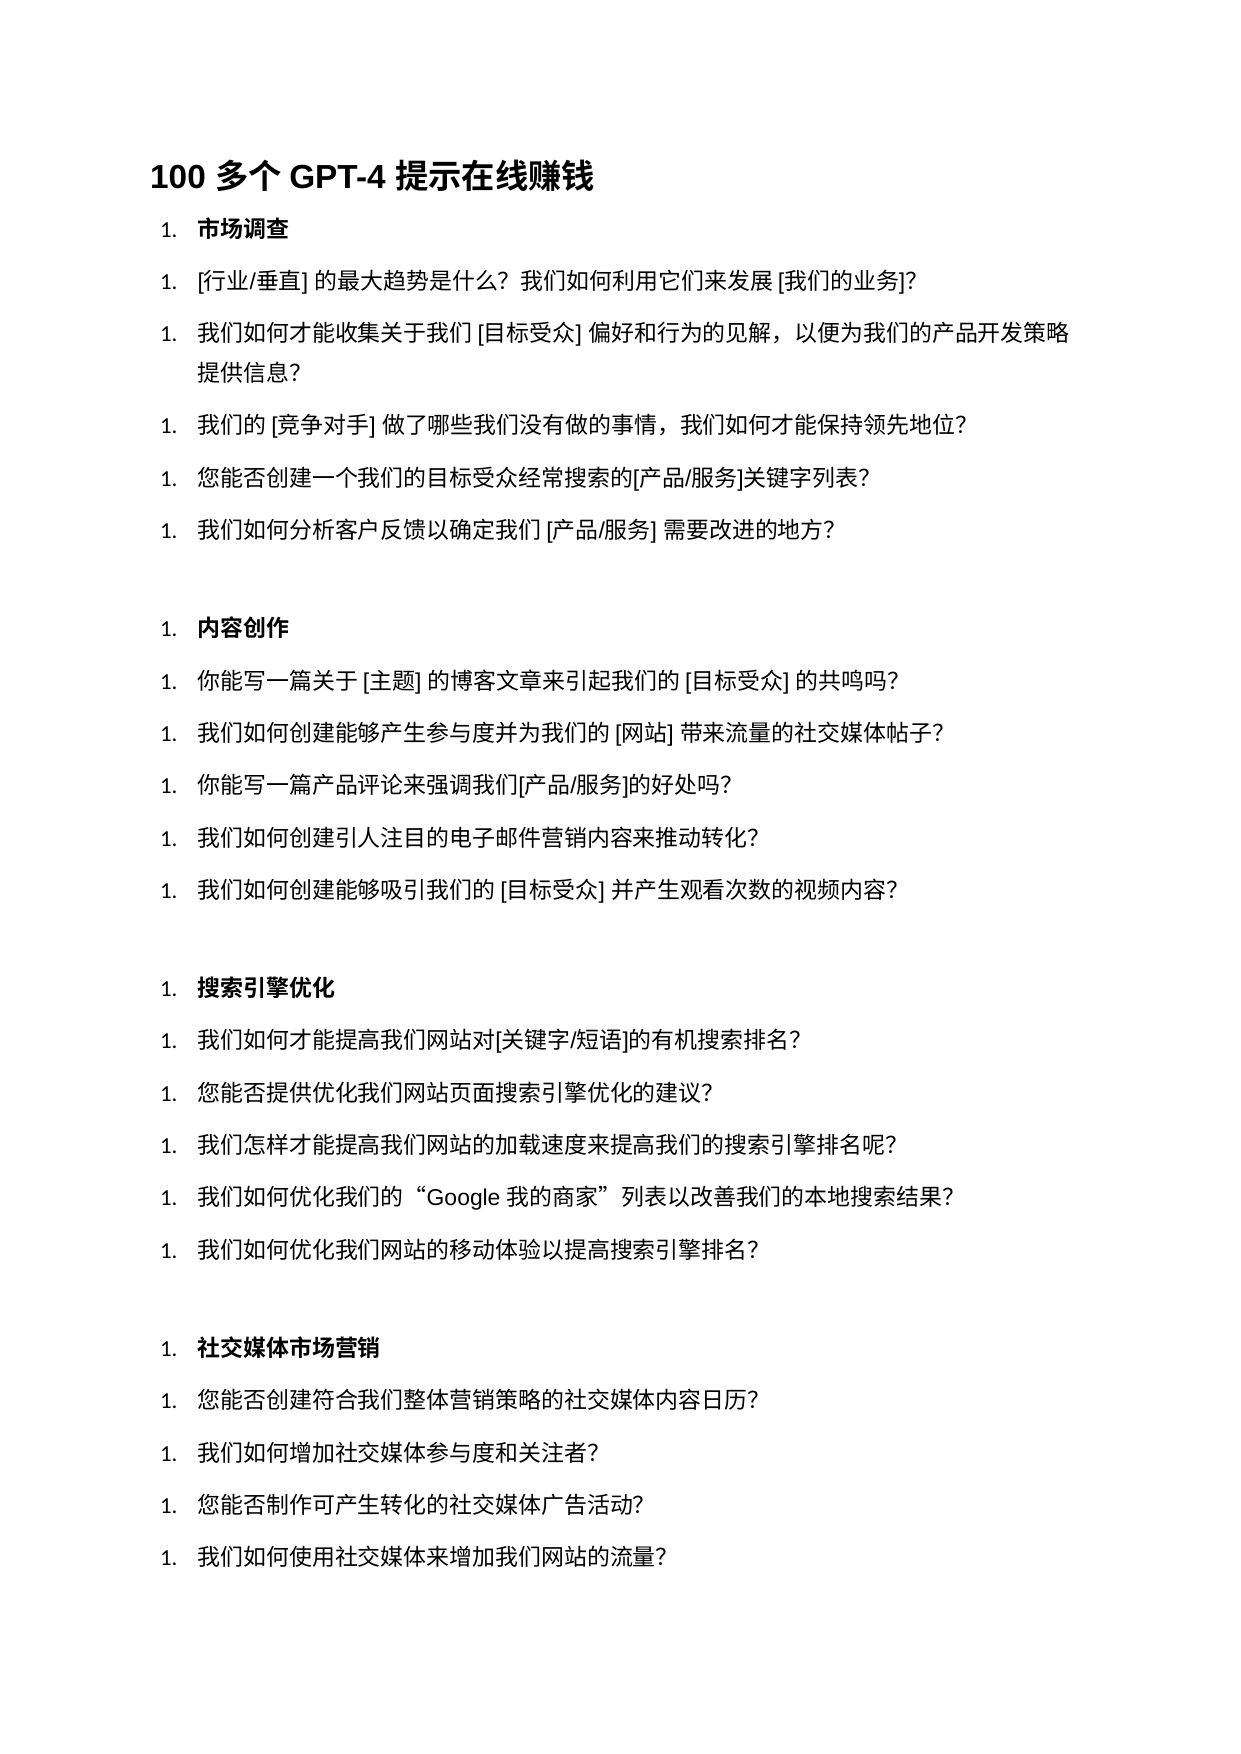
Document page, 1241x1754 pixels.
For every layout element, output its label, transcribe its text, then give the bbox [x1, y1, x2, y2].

list 我们如何创建引人注目的电子邮件营销内容来推动转化？ [160, 819, 1090, 853]
list 您能否提供优化我们网站页面搜索引擎优化的建议？ [160, 1075, 1090, 1108]
list 您能否创建一个我们的目标受众经常搜索的[产品/服务]关键字列表？ [160, 460, 1090, 493]
list 你能写一篇关于 [主题] 的博客文章来引起我们的 [目标受众] 的共鸣吗？ [160, 663, 1090, 696]
list 内容创作 [160, 610, 1090, 643]
list 我们的 [竞争对手] 做了哪些我们没有做的事情，我们如何才能保持领先地位？ [160, 407, 1090, 441]
list 你能写一篇产品评论来强调我们[产品/服务]的好处吗？ [160, 767, 1090, 800]
list 市场调查 [160, 211, 1090, 244]
list 我们如何才能提高我们网站对[关键字/短语]的有机搜索排名？ [160, 1022, 1090, 1056]
list 我们如何增加社交媒体参与度和关注者？ [160, 1434, 1090, 1468]
list 您能否创建符合我们整体营销策略的社交媒体内容日历？ [160, 1382, 1090, 1415]
list 我们如何创建能够产生参与度并为我们的 [网站] 带来流量的社交媒体帖子？ [160, 715, 1090, 748]
list 您能否制作可产生转化的社交媒体广告活动？ [160, 1487, 1090, 1520]
list 我们如何才能收集关于我们 [目标受众] 偏好和行为的见解，以便为我们的产品开发策略提供信息？ [160, 315, 1090, 388]
list 我们如何使用社交媒体来增加我们网站的流量？ [160, 1539, 1090, 1572]
list 我们如何优化我们的“Google 我的商家”列表以改善我们的本地搜索结果？ [160, 1179, 1090, 1212]
list 我们如何分析客户反馈以确定我们 [产品/服务] 需要改进的地方？ [160, 512, 1090, 545]
list 我们如何创建能够吸引我们的 [目标受众] 并产生观看次数的视频内容？ [160, 872, 1090, 905]
list 社交媒体市场营销 [160, 1330, 1090, 1363]
list 我们如何优化我们网站的移动体验以提高搜索引擎排名？ [160, 1232, 1090, 1265]
list 搜索引擎优化 [160, 970, 1090, 1003]
list [行业/垂直] 的最大趋势是什么？我们如何利用它们来发展 [我们的业务]？ [160, 263, 1090, 296]
list 我们怎样才能提高我们网站的加载速度来提高我们的搜索引擎排名呢？ [160, 1127, 1090, 1160]
